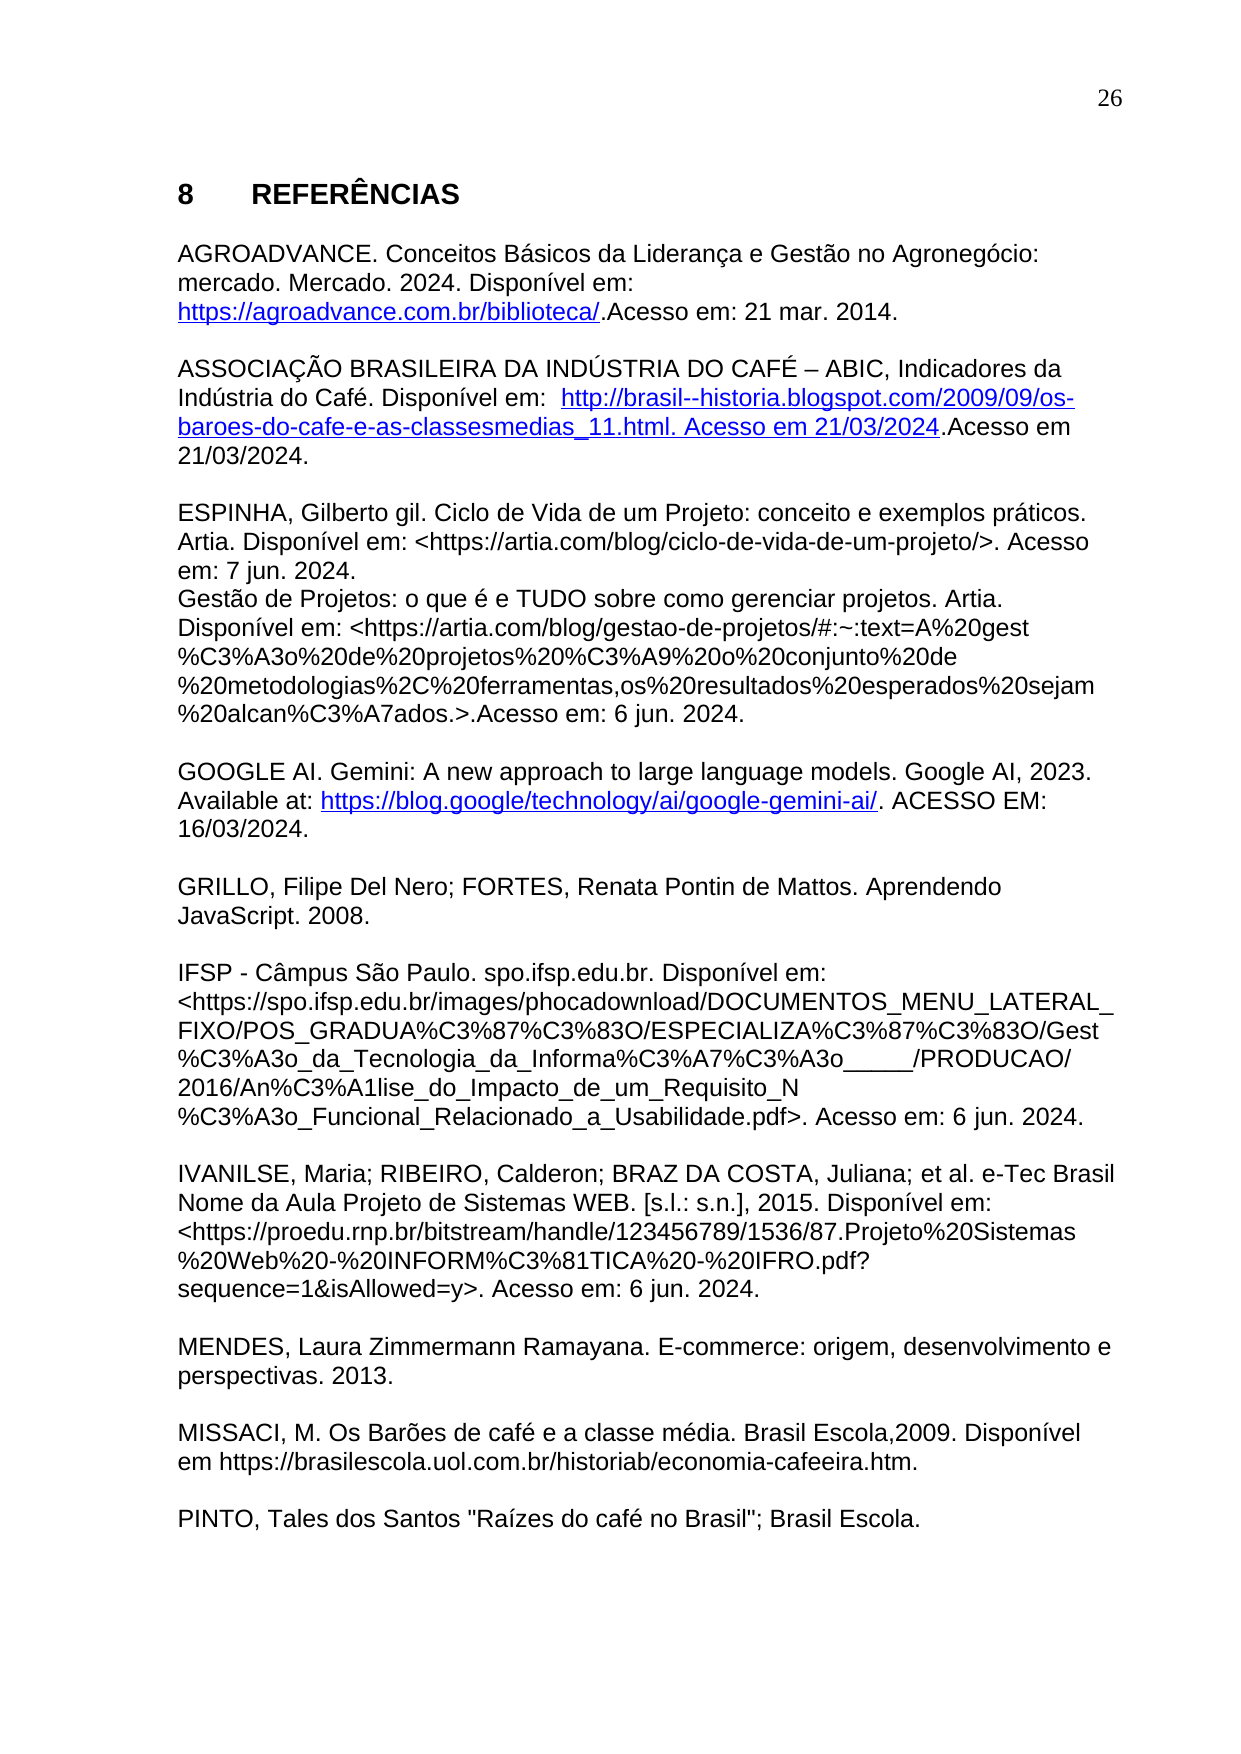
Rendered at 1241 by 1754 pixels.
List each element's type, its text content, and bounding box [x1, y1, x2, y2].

text GRILLO, Filipe Del Nero; FORTES, Renata Pontin de Mattos. Aprendendo JavaScript. 2008. [177, 872, 1122, 929]
text MISSACI, M. Os Barões de café e a classe média. Brasil Escola,2009. Disponível em https://brasilescola.uol.com.br/historiab/economia-cafeeira.htm. [177, 1418, 1122, 1476]
text Gestão de Projetos: o que é e TUDO sobre como gerenciar projetos. Artia. Disponível em: <https://artia.com/blog/gestao-de-projetos/#:~:text=A%20gest%C3%A3o%20de%20projetos%20%C3%A9%20o%20conjunto%20de%20metodologias%2C%20ferramentas,os%20resultados%20esperados%20sejam%20alcan%C3%A7ados.>.Acesso em: 6 jun. 2024. [177, 584, 1122, 728]
subtitle REFERÊNCIAS [177, 177, 1122, 211]
text IVANILSE, Maria; RIBEIRO, Calderon; BRAZ DA COSTA, Juliana; et al. e-Tec Brasil Nome da Aula Projeto de Sistemas WEB. [s.l.: s.n.], 2015. Disponível em: <https://proedu.rnp.br/bitstream/handle/123456789/1536/87.Projeto%20Sistemas%20Web%20-%20INFORM%C3%81TICA%20-%20IFRO.pdf?sequence=1&isAllowed=y>. Acesso em: 6 jun. 2024. [177, 1159, 1122, 1303]
text ESPINHA, Gilberto gil. Ciclo de Vida de um Projeto: conceito e exemplos práticos. Artia. Disponível em: <https://artia.com/blog/ciclo-de-vida-de-um-projeto/>. Acesso em: 7 jun. 2024. [177, 498, 1122, 584]
text ASSOCIAÇÃO BRASILEIRA DA INDÚSTRIA DO CAFÉ – ABIC, Indicadores da Indústria do Café. Disponível em: http://brasil--historia.blogspot.com/2009/09/os-baroes-do-cafe-e-as-classesmedias_11.html. Acesso em 21/03/2024.Acesso em 21/03/2024. [177, 354, 1122, 469]
text MENDES, Laura Zimmermann Ramayana. E-commerce: origem, desenvolvimento e perspectivas. 2013. [177, 1332, 1122, 1389]
text GOOGLE AI. Gemini: A new approach to large language models. Google AI, 2023. Available at: https://blog.google/technology/ai/google-gemini-ai/. ACESSO EM: 16/03/2024. [177, 757, 1122, 843]
text PINTO, Tales dos Santos "Raízes do café no Brasil"; Brasil Escola. [177, 1504, 1122, 1533]
text AGROADVANCE. Conceitos Básicos da Liderança e Gestão no Agronegócio: mercado. Mercado. 2024. Disponível em: https://agroadvance.com.br/biblioteca/.Acesso em: 21 mar. 2014. [177, 239, 1122, 326]
text ‌IFSP - Câmpus São Paulo. spo.ifsp.edu.br. Disponível em: <https://spo.ifsp.edu.br/images/phocadownload/DOCUMENTOS_MENU_LATERAL_FIXO/POS_GRADUA%C3%87%C3%83O/ESPECIALIZA%C3%87%C3%83O/Gest%C3%A3o_da_Tecnologia_da_Informa%C3%A7%C3%A3o_____/PRODUCAO/2016/An%C3%A1lise_do_Impacto_de_um_Requisito_N%C3%A3o_Funcional_Relacionado_a_Usabilidade.pdf>. Acesso em: 6 jun. 2024. [177, 958, 1122, 1131]
